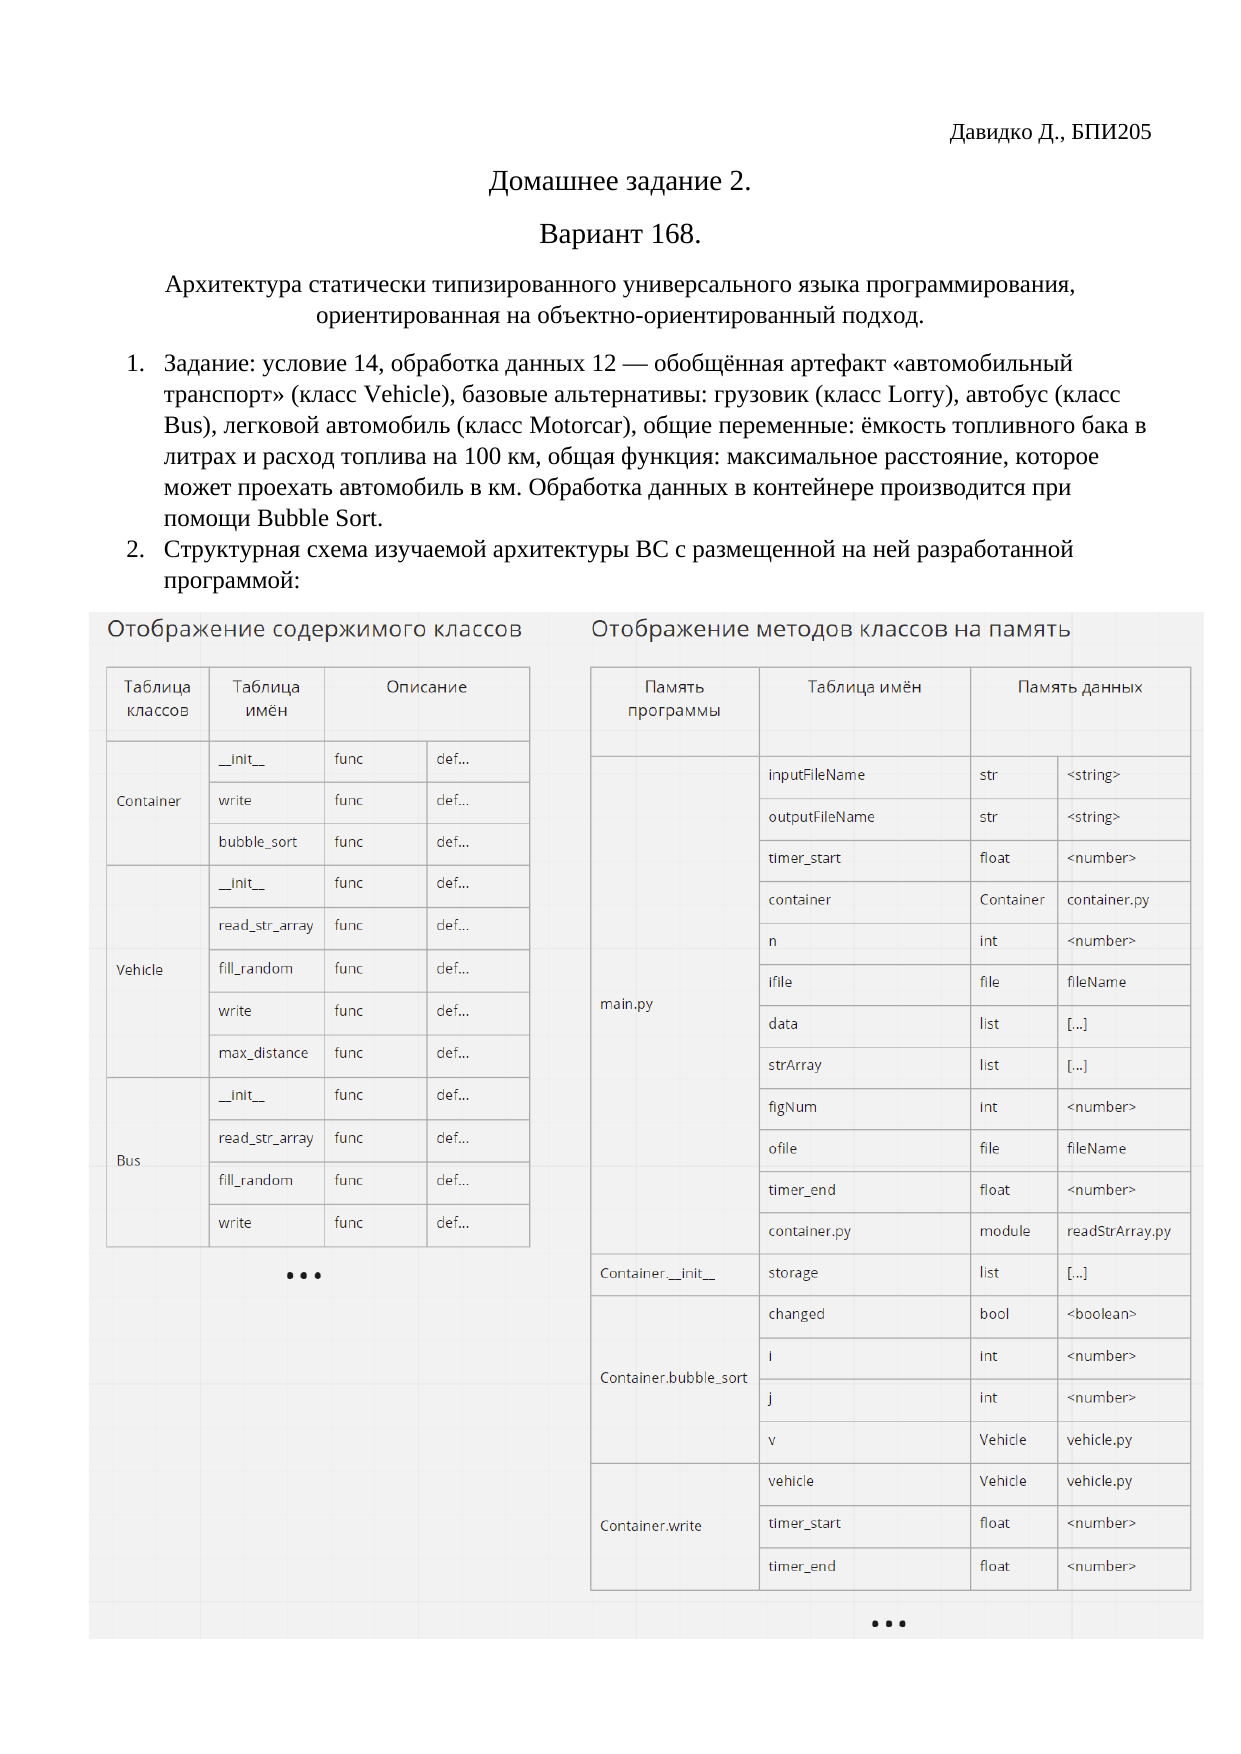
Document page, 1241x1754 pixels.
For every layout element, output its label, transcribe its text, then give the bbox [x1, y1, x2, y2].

picture [88, 612, 1204, 1639]
list Задание: условие 14, обработка данных 12 — обобщённая артефакт «автомобильный транспорт» (класс Vehicle), базовые альтернативы: грузовик (класс Lorry), автобус (класс Bus), легковой автомобиль (класс Motorcar), общие переменные: ёмкость топливного бака в литрах и расход топлива на 100 км, общая функция: максимальное расстояние, которое может проехать автомобиль в км. Обработка данных в контейнере производится при помощи Bubble Sort. [126, 348, 1152, 532]
text Архитектура статически типизированного универсального языка программирования, ориентированная на объектно-ориентированный подход. [89, 269, 1152, 329]
list Структурная схема изучаемой архитектуры ВС с размещенной на ней разработанной программой: [126, 534, 1152, 594]
text Домашнее задание 2. [89, 163, 1152, 197]
text Вариант 168. [89, 216, 1152, 249]
text Давидко Д., БПИ205 [89, 118, 1152, 144]
